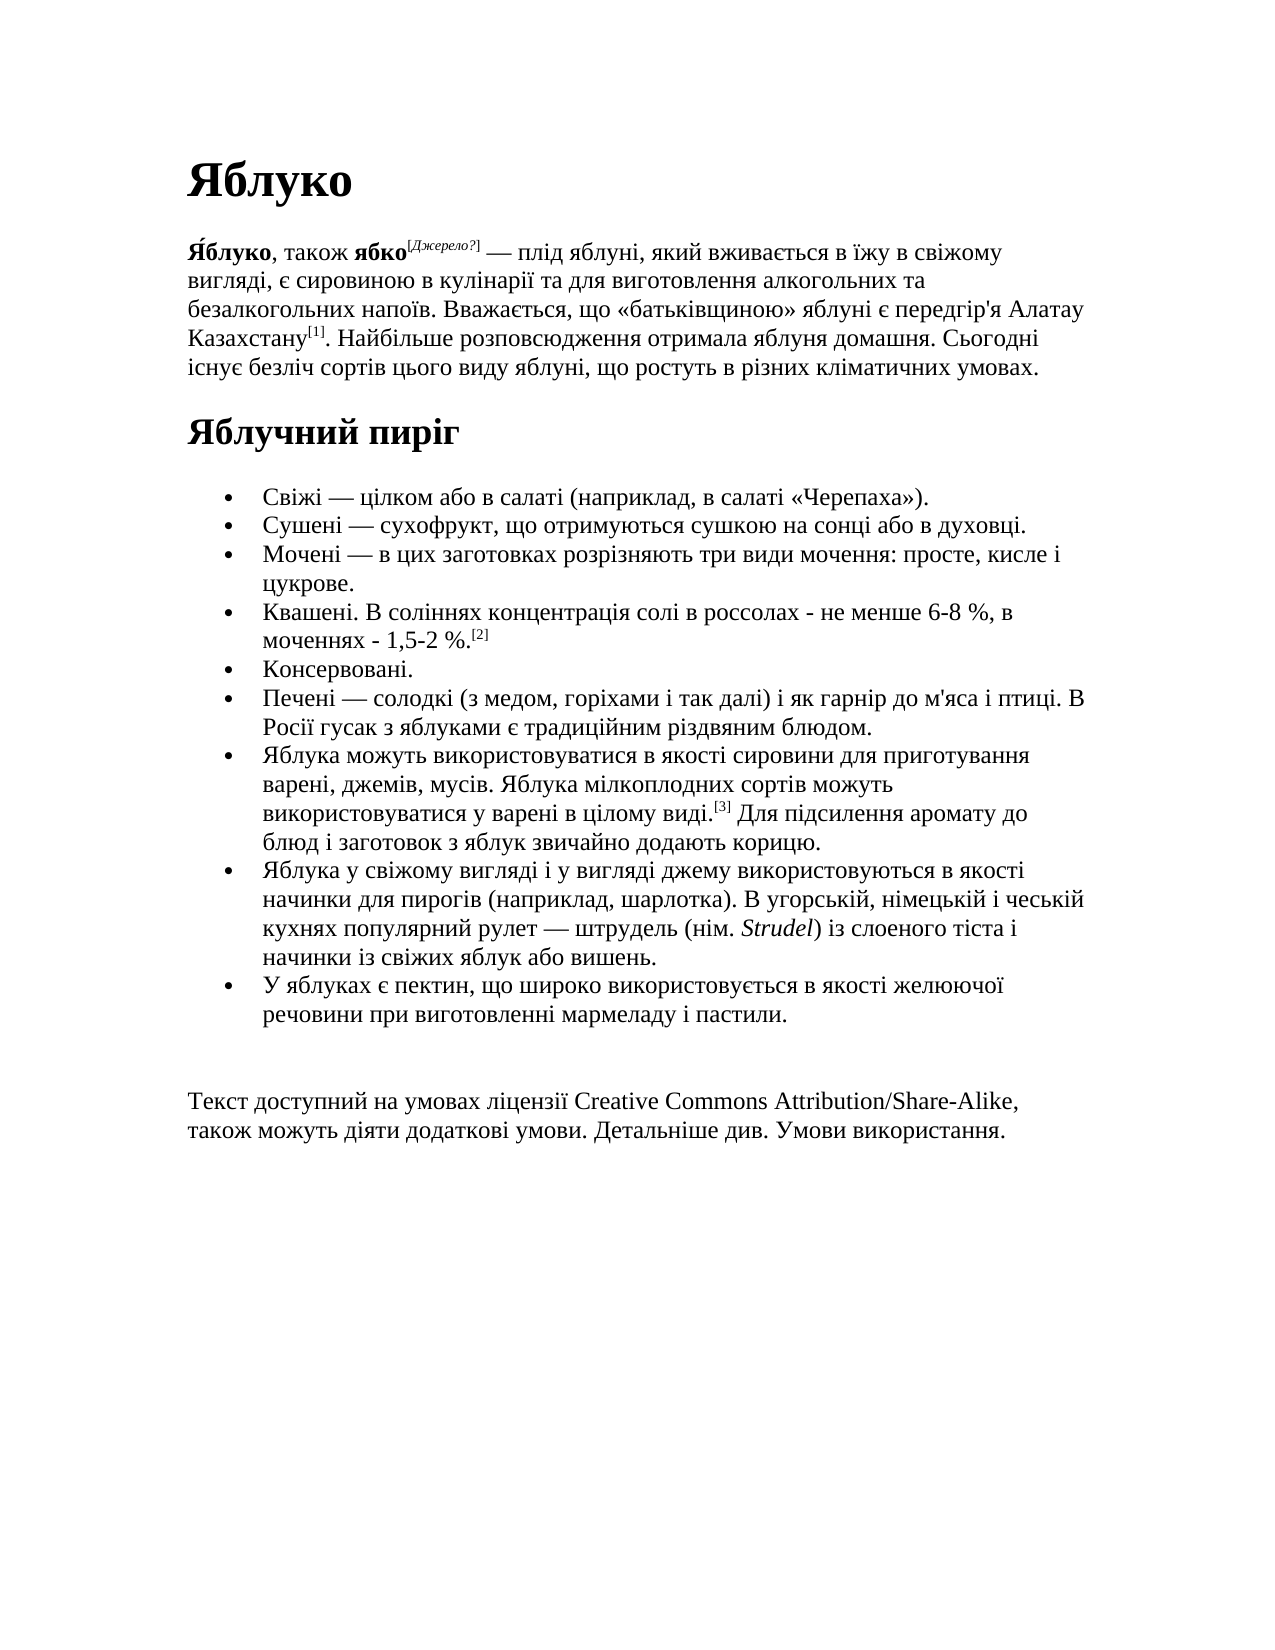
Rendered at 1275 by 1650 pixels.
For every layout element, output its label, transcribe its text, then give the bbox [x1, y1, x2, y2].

list Мочені — в цих заготовках розрізняють три види мочення: просте, кисле і цукрове. [225, 539, 1087, 597]
text Я́блуко, також ябко[Джерело?] — плід яблуні, який вживається в їжу в свіжому вигляді, є сировиною в кулінарії та для виготовлення алкогольних та безалкогольних напоїв. Вважається, що «батьківщиною» яблуні є передгір'я Алатау Казахстану[1]. Найбільше розповсюдження отримала яблуня домашня. Сьогодні існує безліч сортів цього виду яблуні, що ростуть в різних кліматичних умовах. [187, 237, 1087, 380]
list Сушені — сухофрукт, що отримуються сушкою на сонці або в духовці. [225, 511, 1087, 539]
list Яблука у свіжому вигляді і у вигляді джему використовуються в якості начинки для пирогів (наприклад, шарлотка). В угорській, німецькій і чеській кухнях популярний рулет — штрудель (нім. Strudel) із слоеного тіста і начинки із свіжих яблук або вишень. [225, 856, 1087, 971]
list Печені — солодкі (з медом, горіхами і так далі) і як гарнір до м'яса і птиці. В Росії гусак з яблуками є традиційним різдвяним блюдом. [225, 683, 1087, 741]
subtitle Яблуко [187, 150, 1087, 207]
list Свіжі — цілком або в салаті (наприклад, в салаті «Черепаха»). [225, 482, 1087, 511]
list Квашені. В cоліннях концентрація солі в россолах - не менше 6-8 %, в моченнях - 1,5-2 %.[2] [225, 597, 1087, 654]
list У яблуках є пектин, що широко використовується в якості желюючої речовини при виготовленні мармеладу і пастили. [225, 971, 1087, 1028]
subtitle Яблучний пиріг [187, 409, 1087, 453]
list Яблука можуть використовуватися в якості сировини для приготування варені, джемів, мусів. Яблука мілкоплодних сортів можуть використовуватися у варені в цілому виді.[3] Для підсилення аромату до блюд і заготовок з яблук звичайно додають корицю. [225, 741, 1087, 856]
list Консервовані. [225, 654, 1087, 683]
text Текст доступний на умовах ліцензії Creative Commons Attribution/Share-Alike, також можуть діяти додаткові умови. Детальніше див. Умови використання. [187, 1086, 1087, 1143]
